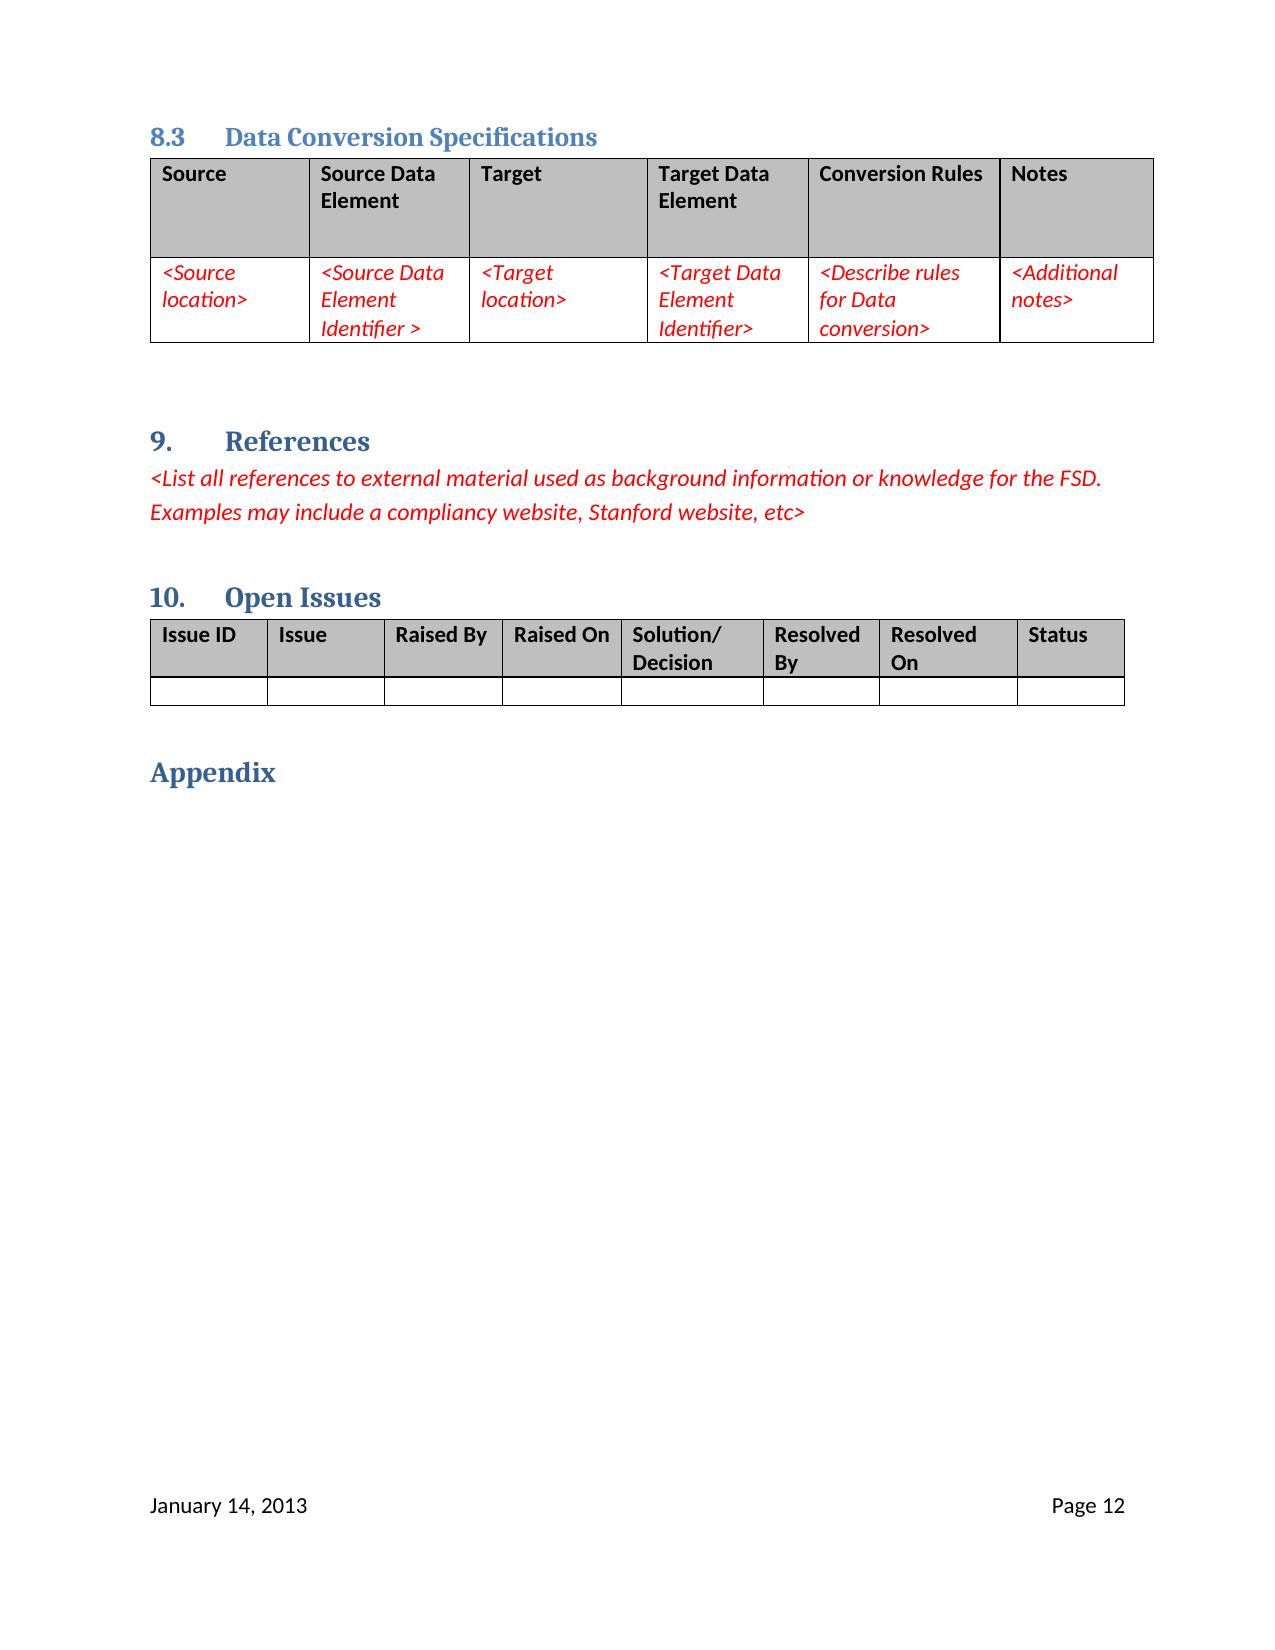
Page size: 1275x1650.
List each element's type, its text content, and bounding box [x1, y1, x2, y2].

table_cell [880, 678, 1017, 705]
table_header Issue ID [151, 620, 267, 676]
table_cell <Target location> [470, 258, 647, 342]
table_header Resolved By [764, 620, 879, 676]
table_cell [151, 678, 267, 705]
table_header Solution/ Decision [622, 620, 763, 676]
table_cell <Additional notes> [1001, 258, 1153, 342]
table_cell [268, 678, 384, 705]
table_header Raised By [385, 620, 502, 676]
table_header Issue [268, 620, 384, 676]
table_header Status [1018, 620, 1124, 676]
table_cell <Target Data Element Identifier> [648, 258, 808, 342]
table_cell [503, 678, 621, 705]
text <List all references to external material used as background information or knowledge for the FSD. Examples may include a compliancy website, Stanford website, etc> [150, 463, 1125, 526]
table_header Resolved On [880, 620, 1017, 676]
subtitle Data Conversion Specifications [150, 122, 1125, 153]
table_cell <Source location> [151, 258, 309, 342]
table_header Target [470, 159, 647, 257]
table_header Source Data Element [310, 159, 469, 257]
table_header Target Data Element [648, 159, 808, 257]
table_cell <Source Data Element Identifier > [310, 258, 469, 342]
table_cell [764, 678, 879, 705]
table_header Notes [1001, 159, 1153, 257]
table_cell [622, 678, 763, 705]
table_cell [1018, 678, 1124, 705]
subtitle References [150, 425, 1125, 458]
table_header Source [151, 159, 309, 257]
table_header Conversion Rules [809, 159, 999, 257]
subtitle Open Issues [150, 581, 1125, 614]
table_cell [385, 678, 502, 705]
subtitle Appendix [150, 756, 1125, 790]
table_cell <Describe rules for Data conversion> [809, 258, 999, 342]
table_header Raised On [503, 620, 621, 676]
